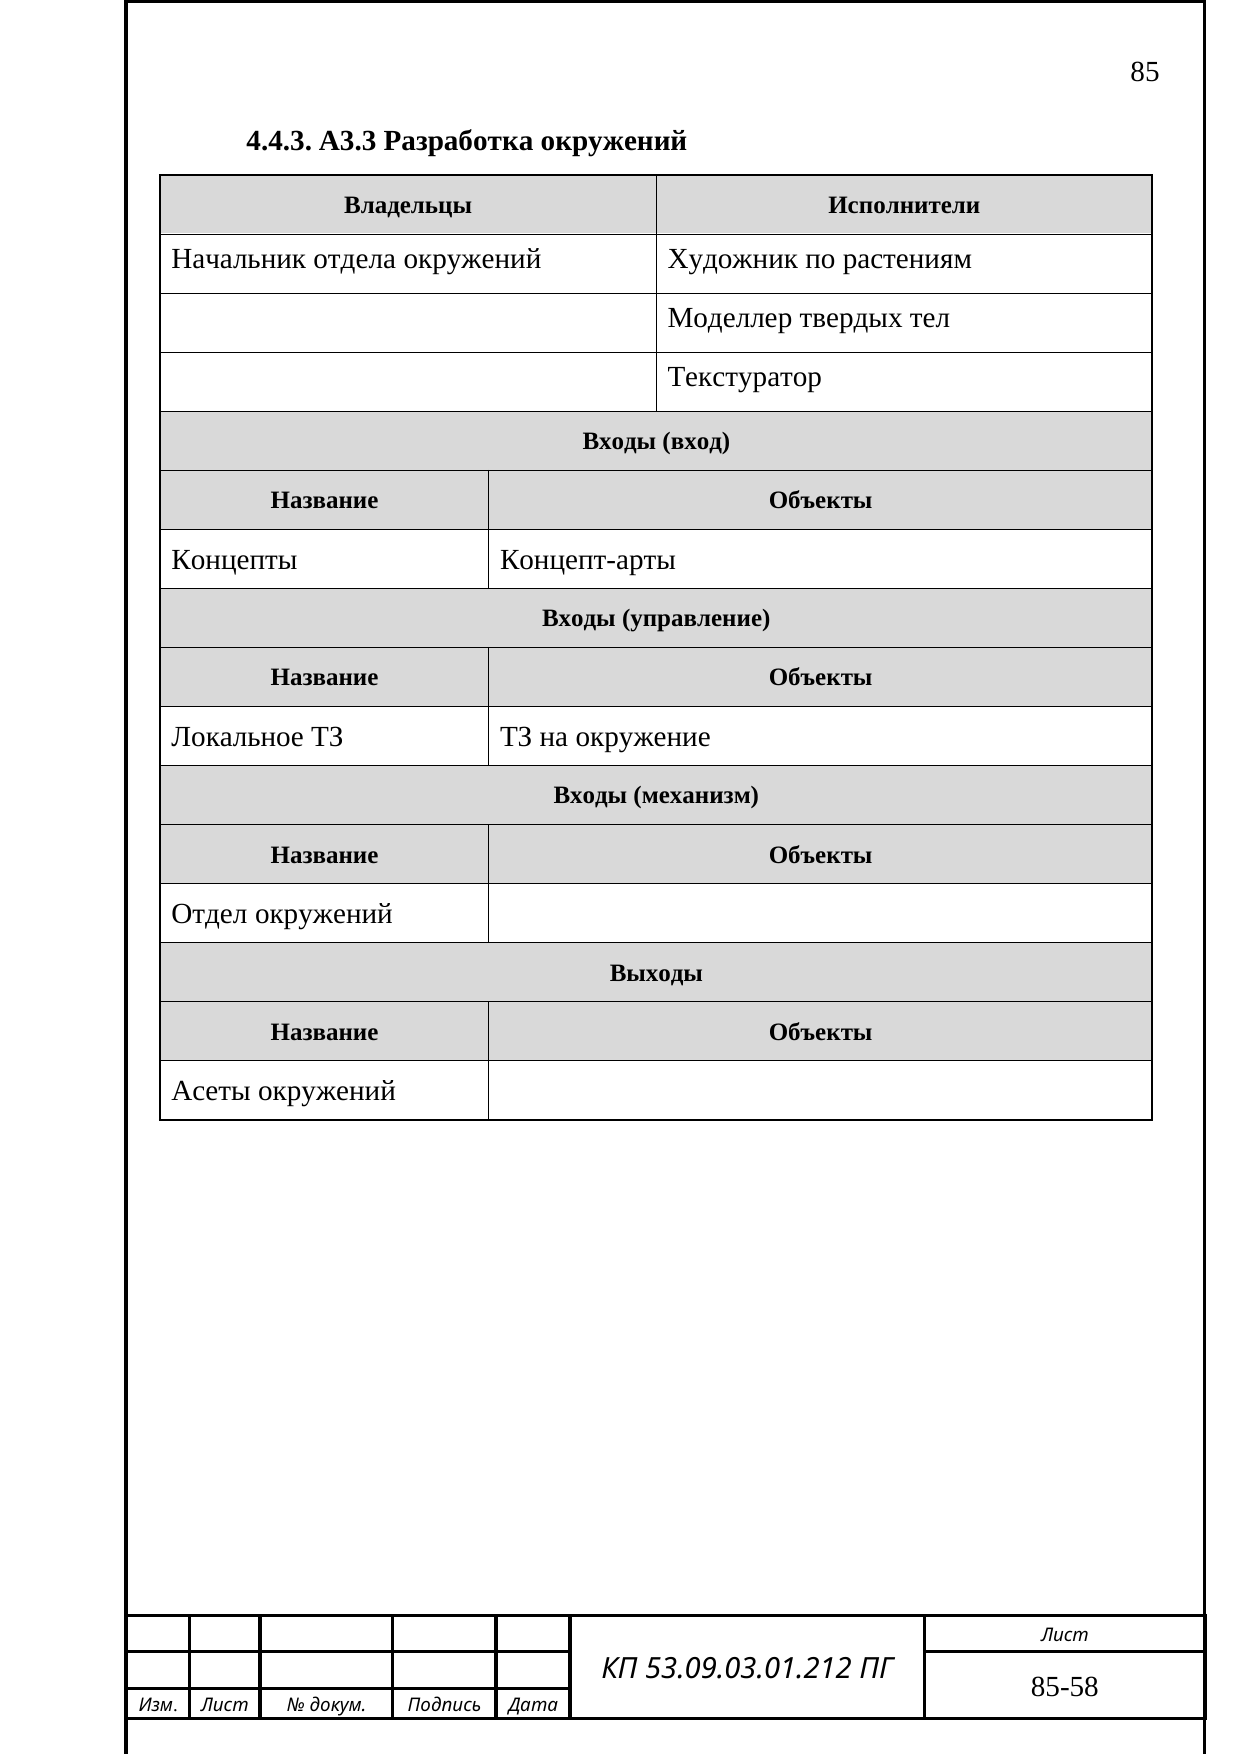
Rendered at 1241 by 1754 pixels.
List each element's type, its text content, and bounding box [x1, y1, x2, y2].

table_cell Объекты [489, 648, 1151, 706]
table_header Владельцы [161, 176, 656, 233]
table_cell Название [161, 825, 488, 883]
table_cell Объекты [489, 825, 1151, 883]
table_cell [489, 884, 1151, 942]
table_cell [161, 294, 656, 352]
table_cell Название [161, 648, 488, 706]
table_cell Объекты [489, 471, 1151, 529]
table_cell Локальное ТЗ [161, 707, 488, 765]
table_cell Объекты [489, 1002, 1151, 1060]
table_cell Концепты [161, 530, 488, 588]
table_header Исполнители [657, 176, 1151, 233]
table_cell Начальник отдела окружений [161, 235, 656, 292]
table_cell Концепт-арты [489, 530, 1151, 588]
subtitle А3.3 Разработка окружений [246, 123, 1163, 157]
table_cell Название [161, 471, 488, 529]
table_cell Отдел окружений [161, 884, 488, 942]
table_cell Название [161, 1002, 488, 1060]
table_cell Текстуратор [657, 353, 1151, 411]
table_cell Входы (вход) [161, 412, 1151, 470]
table_cell [161, 353, 656, 411]
table_cell Асеты окружений [161, 1061, 488, 1119]
table_cell Моделлер твердых тел [657, 294, 1151, 352]
table_cell ТЗ на окружение [489, 707, 1151, 765]
table_cell [489, 1061, 1151, 1119]
table_cell Входы (механизм) [161, 766, 1151, 824]
table_cell Входы (управление) [161, 589, 1151, 647]
table_cell Выходы [161, 943, 1151, 1001]
table_cell Художник по растениям [657, 235, 1151, 292]
